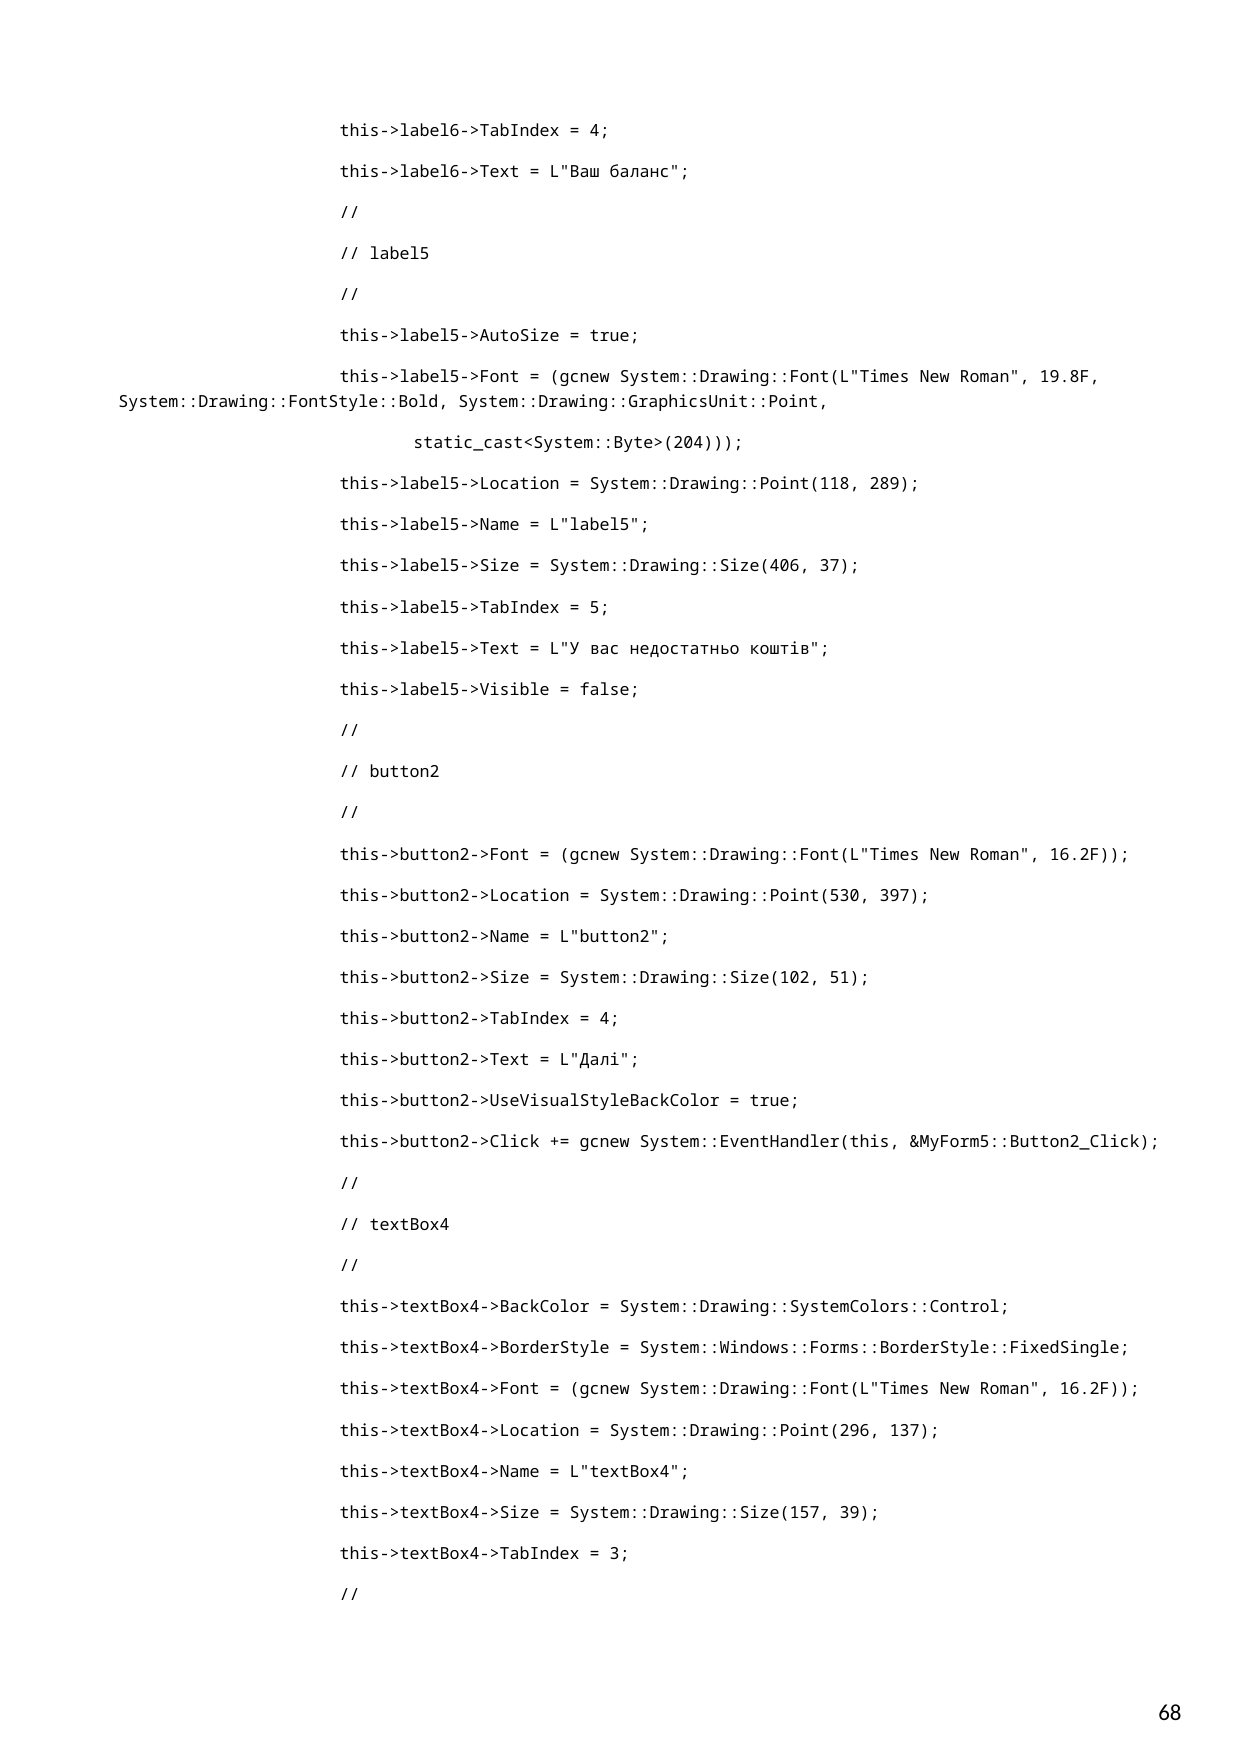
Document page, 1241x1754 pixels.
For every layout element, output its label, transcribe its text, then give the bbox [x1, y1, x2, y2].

text // [118, 1171, 1181, 1194]
text // [118, 719, 1181, 741]
text this->button2->Text = L"Далі"; [118, 1048, 1181, 1071]
text this->label6->Text = L"Ваш баланс"; [118, 159, 1181, 182]
text this->textBox4->Font = (gcnew System::Drawing::Font(L"Times New Roman", 16.2F)); [118, 1377, 1181, 1400]
text // [118, 283, 1181, 305]
text this->textBox4->Size = System::Drawing::Size(157, 39); [118, 1500, 1181, 1523]
text this->button2->Size = System::Drawing::Size(102, 51); [118, 966, 1181, 988]
text // [118, 1583, 1181, 1605]
text // [118, 200, 1181, 223]
text this->button2->Location = System::Drawing::Point(530, 397); [118, 883, 1181, 906]
text // [118, 1253, 1181, 1276]
text // button2 [118, 760, 1181, 782]
text this->textBox4->Location = System::Drawing::Point(296, 137); [118, 1418, 1181, 1441]
text this->label5->Font = (gcnew System::Drawing::Font(L"Times New Roman", 19.8F, System::Drawing::FontStyle::Bold, System::Drawing::GraphicsUnit::Point, [118, 365, 1181, 412]
text // textBox4 [118, 1212, 1181, 1235]
text this->button2->TabIndex = 4; [118, 1007, 1181, 1029]
text // label5 [118, 242, 1181, 264]
text this->label5->Name = L"label5"; [118, 513, 1181, 536]
text // [118, 801, 1181, 824]
text this->textBox4->BorderStyle = System::Windows::Forms::BorderStyle::FixedSingle; [118, 1336, 1181, 1358]
text this->label5->TabIndex = 5; [118, 595, 1181, 618]
text this->button2->Font = (gcnew System::Drawing::Font(L"Times New Roman", 16.2F)); [118, 842, 1181, 865]
text this->label5->Text = L"У вас недостатньо коштів"; [118, 636, 1181, 659]
text this->label5->Visible = false; [118, 677, 1181, 700]
text this->textBox4->TabIndex = 3; [118, 1542, 1181, 1564]
text this->button2->UseVisualStyleBackColor = true; [118, 1089, 1181, 1112]
text this->label5->Size = System::Drawing::Size(406, 37); [118, 554, 1181, 577]
text this->textBox4->Name = L"textBox4"; [118, 1459, 1181, 1482]
text this->button2->Name = L"button2"; [118, 924, 1181, 947]
text this->label5->AutoSize = true; [118, 324, 1181, 347]
text this->label6->TabIndex = 4; [118, 118, 1181, 141]
text this->textBox4->BackColor = System::Drawing::SystemColors::Control; [118, 1295, 1181, 1317]
text static_cast<System::Byte>(204))); [118, 431, 1181, 453]
text this->label5->Location = System::Drawing::Point(118, 289); [118, 472, 1181, 494]
text this->button2->Click += gcnew System::EventHandler(this, &MyForm5::Button2_Click); [118, 1130, 1181, 1153]
